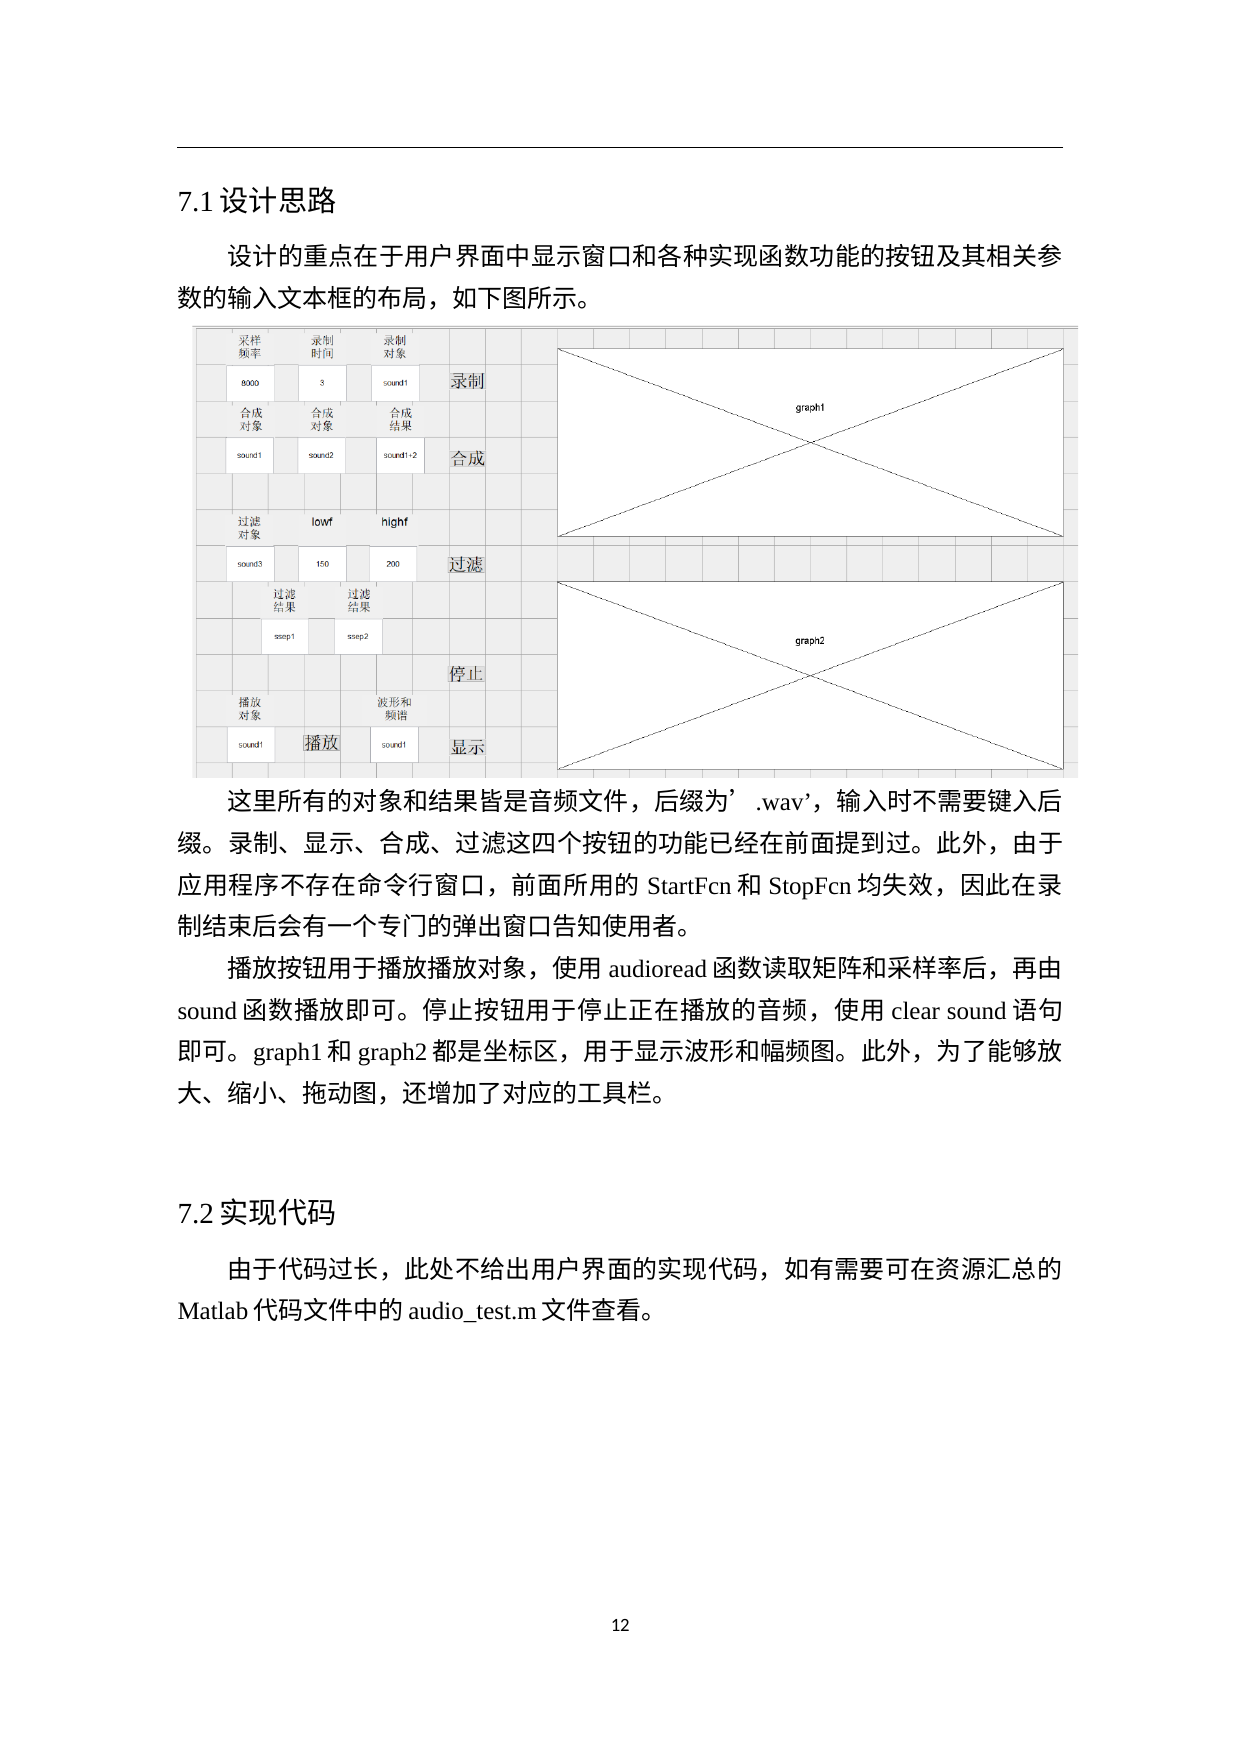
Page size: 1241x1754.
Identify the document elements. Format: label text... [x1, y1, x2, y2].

text 设计的重点在于用户界面中显示窗口和各种实现函数功能的按钮及其相关参数的输入文本框的布局，如下图所示。 [177, 232, 1063, 315]
picture [192, 325, 1079, 778]
text 由于代码过长，此处不给出用户界面的实现代码，如有需要可在资源汇总的Matlab代码文件中的audio_test.m文件查看。 [177, 1245, 1063, 1328]
text 7.1设计思路 [177, 177, 1063, 219]
text 7.2实现代码 [177, 1190, 1063, 1232]
text 播放按钮用于播放播放对象，使用audioread函数读取矩阵和采样率后，再由sound函数播放即可。停止按钮用于停止正在播放的音频，使用clear sound语句即可。graph1和graph2都是坐标区，用于显示波形和幅频图。此外，为了能够放大、缩小、拖动图，还增加了对应的工具栏。 [177, 944, 1063, 1111]
